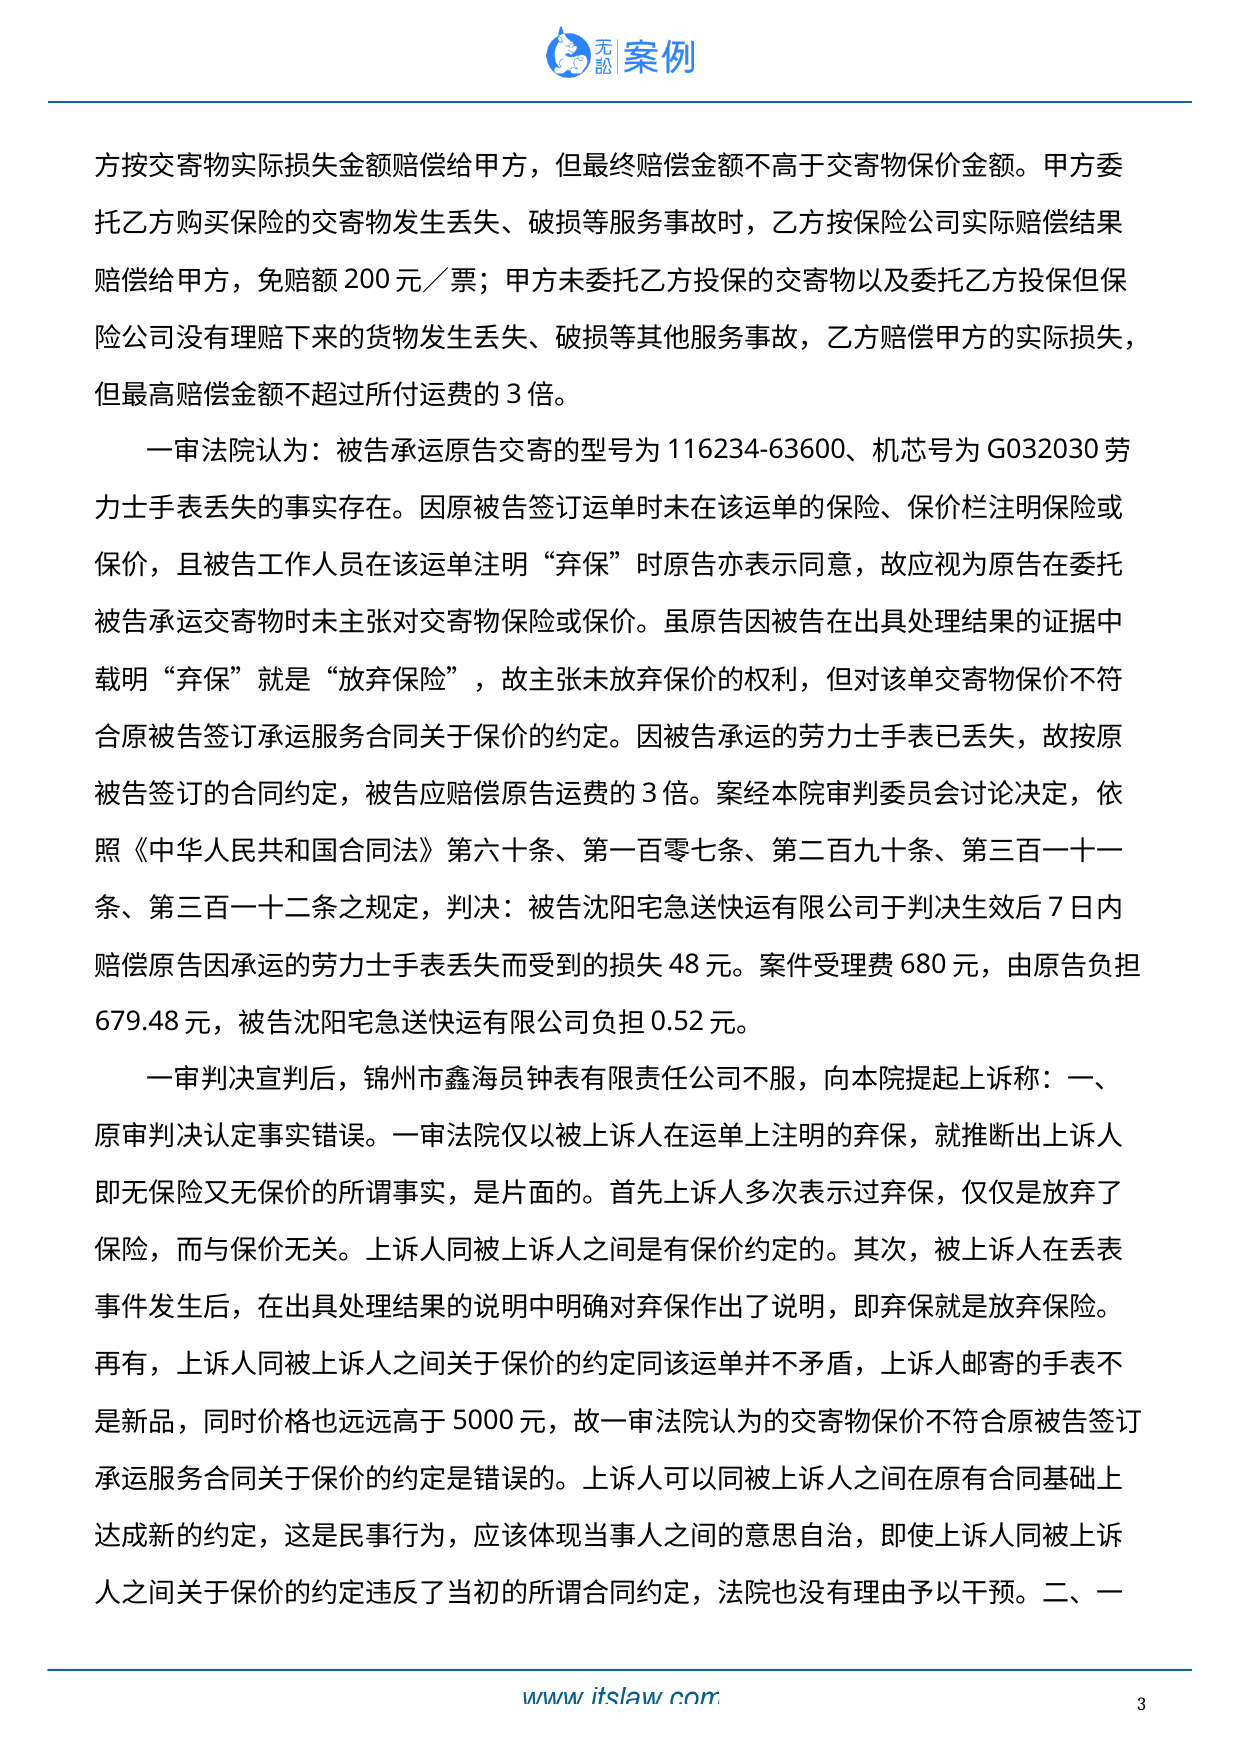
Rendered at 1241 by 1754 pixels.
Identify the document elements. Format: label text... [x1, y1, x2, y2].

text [94, 1054, 1146, 1613]
picture [523, 1687, 720, 1704]
picture [546, 26, 694, 78]
text 一审法院认为：被告承运原告交寄的型号为116234-63600、机芯号为G032030劳力士手表丢失的事实存在。因原被告签订运单时未在该运单的保险、保价栏注明保险或保价，且被告工作人员在该运单注明“弃保”时原告亦表示同意，故应视为原告在委托被告承运交寄物时未主张对交寄物保险或保价。虽原告因被告在出具处理结果的证据中载明“弃保”就是“放弃保险”，故主张未放弃保价的权利，但对该单交寄物保价不符合原被告签订承运服务合同关于保价的约定。因被告承运的劳力士手表已丢失，故按原被告签订的合同约定，被告应赔偿原告运费的3倍。案经本院审判委员会讨论决定，依照《中华人民共和国合同法》第六十条、第一百零七条、第二百九十条、第三百一十一条、第三百一十二条之规定，判决：被告沈阳宅急送快运有限公司于判决生效后7日内赔偿原告因承运的劳力士手表丢失而受到的损失48元。案件受理费680元，由原告负担679.48元，被告沈阳宅急送快运有限公司负担0.52元。 [94, 426, 1146, 1042]
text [94, 85, 1146, 415]
